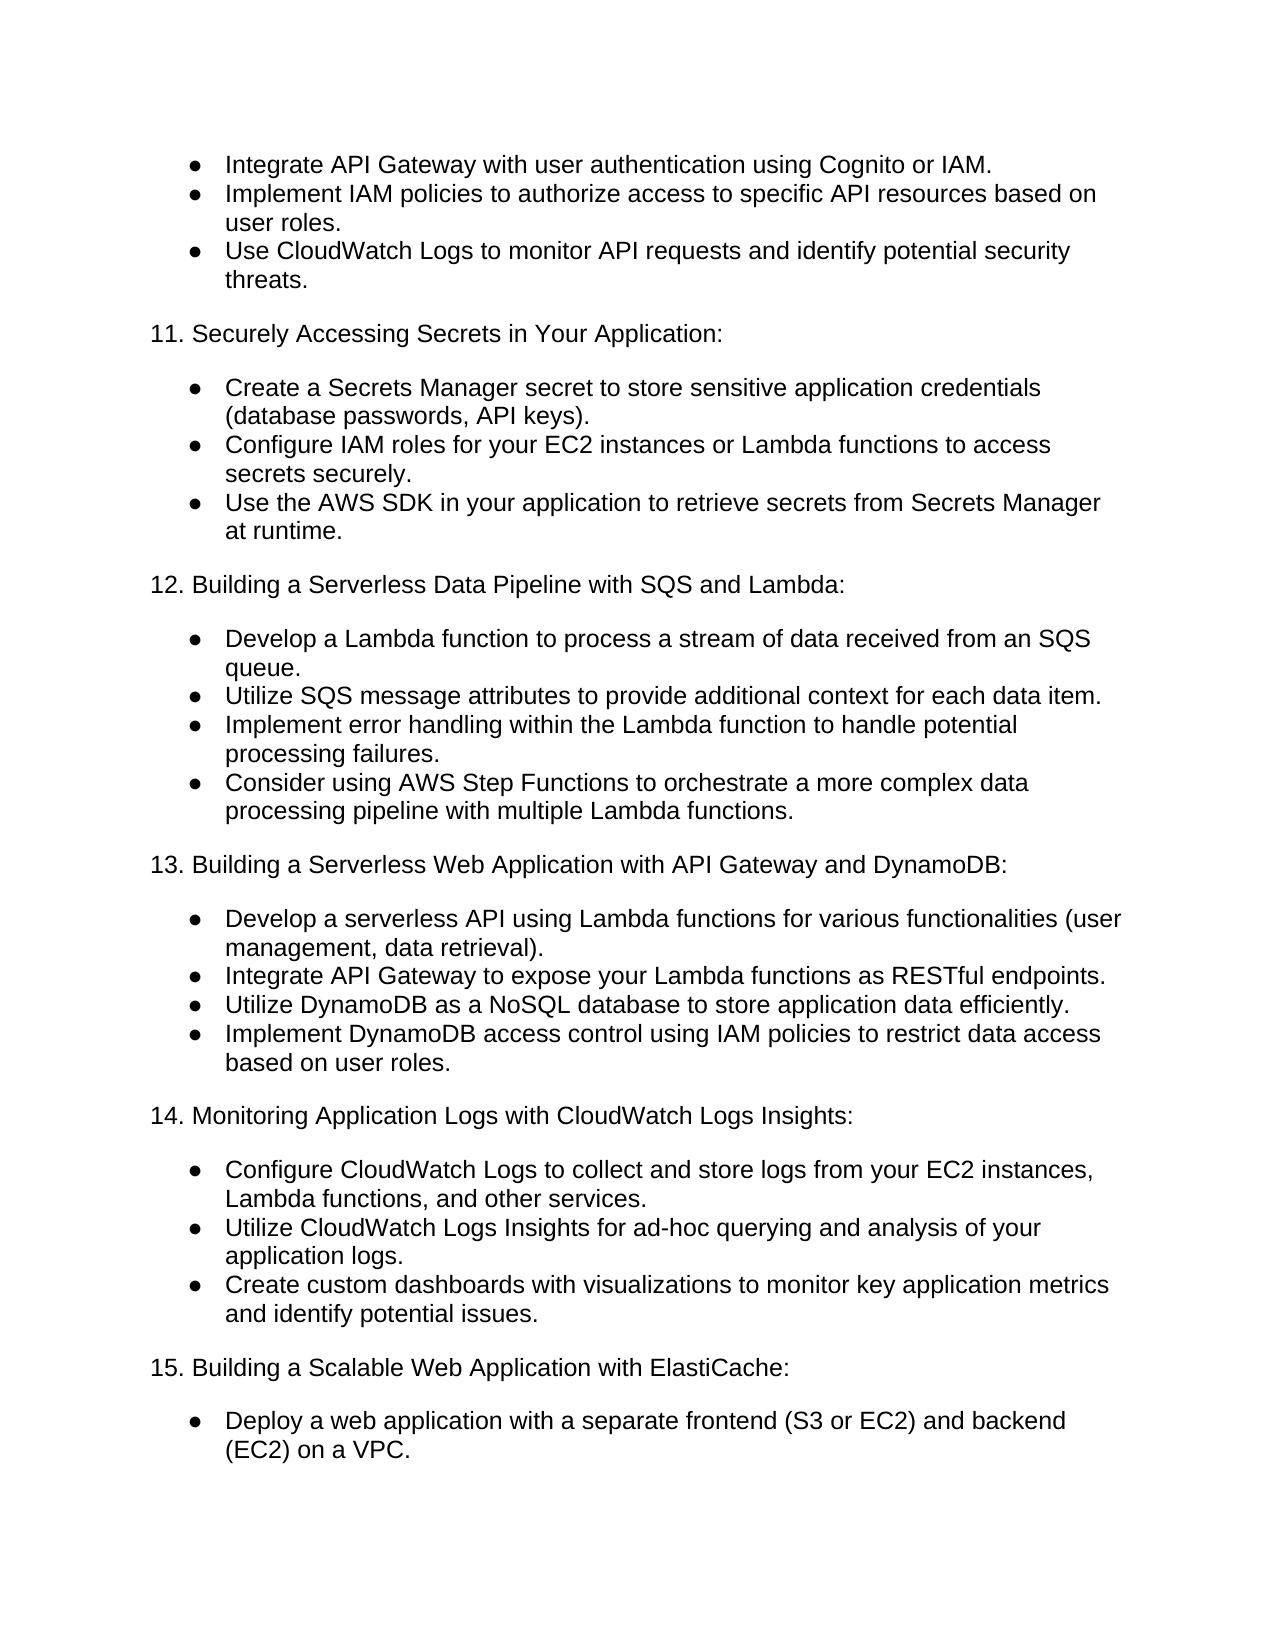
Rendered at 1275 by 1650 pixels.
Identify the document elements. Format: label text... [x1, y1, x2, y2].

text 11. Securely Accessing Secrets in Your Application: [150, 319, 1125, 347]
text 15. Building a Scalable Web Application with ElastiCache: [150, 1352, 1125, 1381]
list Utilize CloudWatch Logs Insights for ad-hoc querying and analysis of your application logs. [187, 1212, 1125, 1270]
text 12. Building a Serverless Data Pipeline with SQS and Lambda: [150, 570, 1125, 599]
list Develop a Lambda function to process a stream of data received from an SQS queue. [187, 624, 1125, 681]
text 14. Monitoring Application Logs with CloudWatch Logs Insights: [150, 1101, 1125, 1130]
list Implement DynamoDB access control using IAM policies to restrict data access based on user roles. [187, 1019, 1125, 1076]
list Implement error handling within the Lambda function to handle potential processing failures. [187, 710, 1125, 767]
list Utilize SQS message attributes to provide additional context for each data item. [187, 681, 1125, 710]
list Deploy a web application with a separate frontend (S3 or EC2) and backend (EC2) on a VPC. [187, 1406, 1125, 1464]
list Integrate API Gateway with user authentication using Cognito or IAM. [187, 150, 1125, 179]
list Integrate API Gateway to expose your Lambda functions as RESTful endpoints. [187, 961, 1125, 990]
list Implement IAM policies to authorize access to specific API resources based on user roles. [187, 179, 1125, 236]
list Use the AWS SDK in your application to retrieve secrets from Secrets Manager at runtime. [187, 487, 1125, 545]
list Configure IAM roles for your EC2 instances or Lambda functions to access secrets securely. [187, 430, 1125, 487]
list Develop a serverless API using Lambda functions for various functionalities (user management, data retrieval). [187, 904, 1125, 961]
list Configure CloudWatch Logs to collect and store logs from your EC2 instances, Lambda functions, and other services. [187, 1155, 1125, 1212]
list Consider using AWS Step Functions to orchestrate a more complex data processing pipeline with multiple Lambda functions. [187, 767, 1125, 825]
list Create a Secrets Manager secret to store sensitive application credentials (database passwords, API keys). [187, 372, 1125, 430]
list Create custom dashboards with visualizations to monitor key application metrics and identify potential issues. [187, 1270, 1125, 1327]
list Utilize DynamoDB as a NoSQL database to store application data efficiently. [187, 990, 1125, 1019]
text 13. Building a Serverless Web Application with API Gateway and DynamoDB: [150, 850, 1125, 879]
list Use CloudWatch Logs to monitor API requests and identify potential security threats. [187, 236, 1125, 294]
